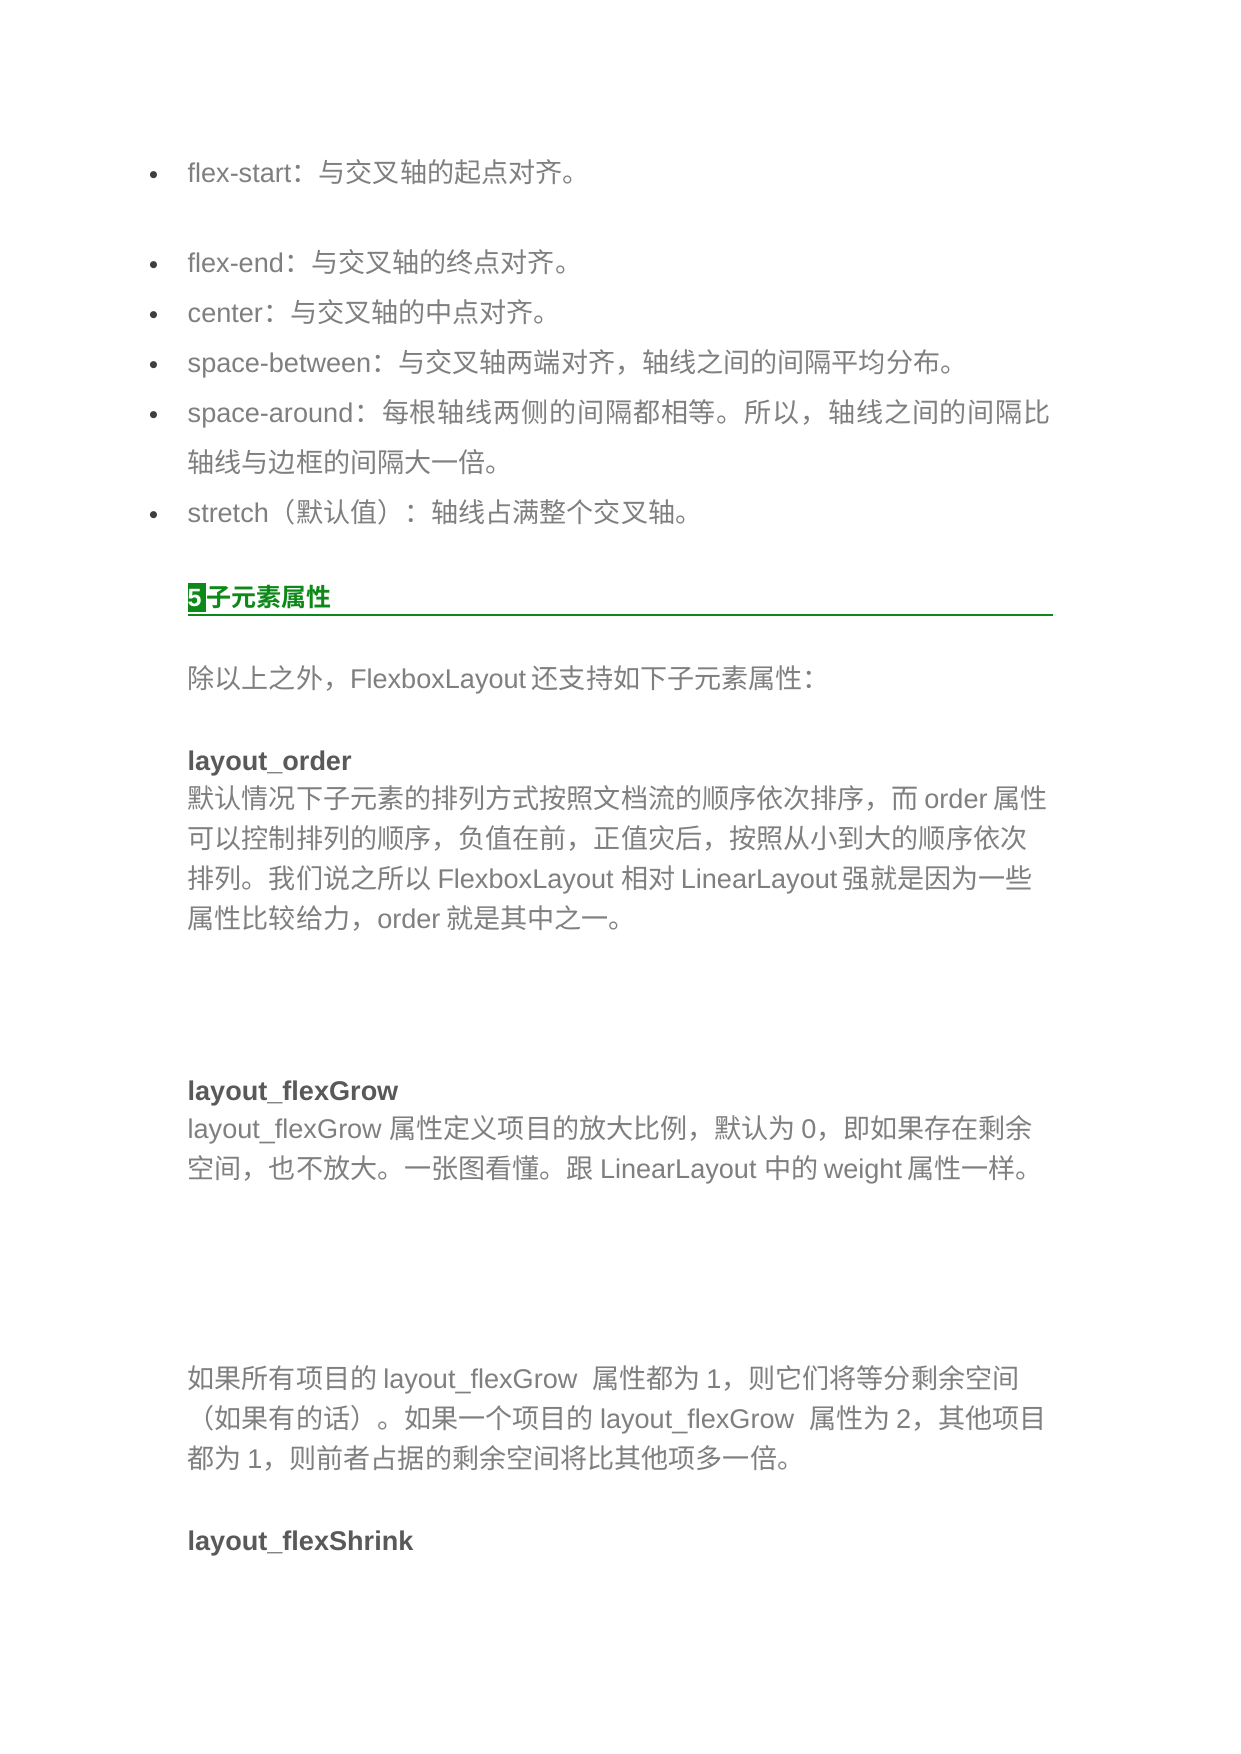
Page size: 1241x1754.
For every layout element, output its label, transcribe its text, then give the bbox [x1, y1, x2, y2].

text 如果所有项目的 layout_flexGrow 属性都为1，则它们将等分剩余空间（如果有的话）。如果一个项目的 layout_flexGrow 属性为2，其他项目都为1，则前者占据的剩余空间将比其他项多一倍。 [187, 1356, 1053, 1476]
list center：与交叉轴的中点对齐。 [150, 280, 1053, 330]
text 默认情况下子元素的排列方式按照文档流的顺序依次排序，而order属性可以控制排列的顺序，负值在前，正值灾后，按照从小到大的顺序依次排列。我们说之所以 FlexboxLayout 相对LinearLayout强就是因为一些属性比较给力，order就是其中之一。 [187, 776, 1053, 936]
text layout_order [187, 736, 1053, 776]
list flex-start：与交叉轴的起点对齐。 [150, 150, 1053, 230]
list space-between：与交叉轴两端对齐，轴线之间的间隔平均分布。 [150, 330, 1053, 380]
text layout_flexGrow [187, 1066, 1053, 1106]
list stretch（默认值）：轴线占满整个交叉轴。 [150, 480, 1053, 530]
text layout_flexShrink [187, 1516, 1053, 1556]
text layout_flexGrow 属性定义项目的放大比例，默认为0，即如果存在剩余空间，也不放大。一张图看懂。跟 LinearLayout 中的weight属性一样。 [187, 1106, 1053, 1226]
list flex-end：与交叉轴的终点对齐。 [150, 230, 1053, 280]
text 除以上之外，FlexboxLayout还支持如下子元素属性： [187, 656, 1053, 696]
text 5子元素属性 [187, 570, 1053, 616]
list space-around：每根轴线两侧的间隔都相等。所以，轴线之间的间隔比轴线与边框的间隔大一倍。 [150, 380, 1053, 480]
